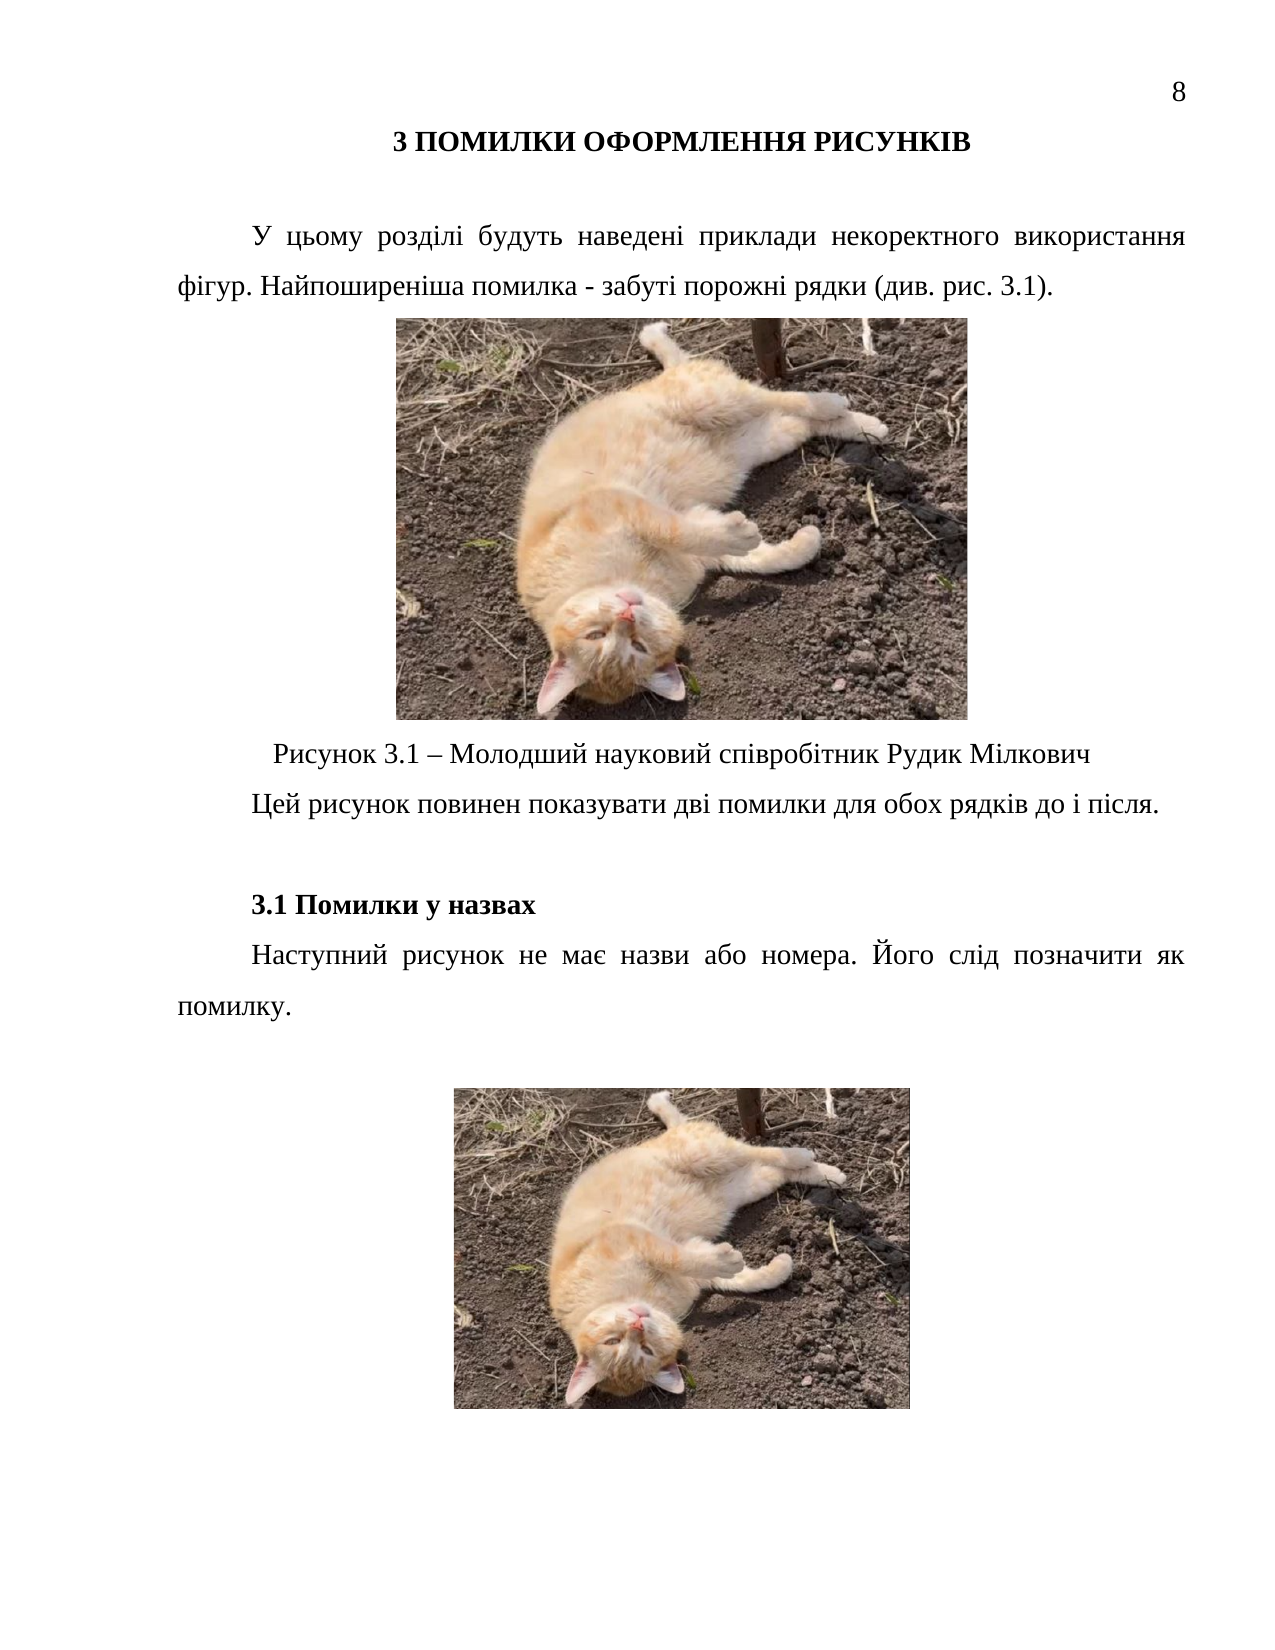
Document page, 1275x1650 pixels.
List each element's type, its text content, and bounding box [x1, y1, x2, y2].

text Цей рисунок повинен показувати дві помилки для обох рядків до і після. [177, 786, 1186, 820]
text Наступний рисунок не має назви або номера. Його слід позначити як помилку. [177, 937, 1186, 1021]
text Рисунок 3.1 – Молодший науковий співробітник Рудик Мілкович [177, 736, 1186, 769]
picture [396, 318, 968, 720]
text У цьому розділі будуть наведені приклади некоректного використання фігур. Найпоширеніша помилка - забуті порожні рядки (див. рис. 3.1). [177, 218, 1186, 302]
subtitle 3.1 Помилки у назвах [177, 887, 1186, 921]
subtitle 3 Помилки оформлення рисунків [177, 124, 1186, 157]
picture [453, 1088, 910, 1409]
